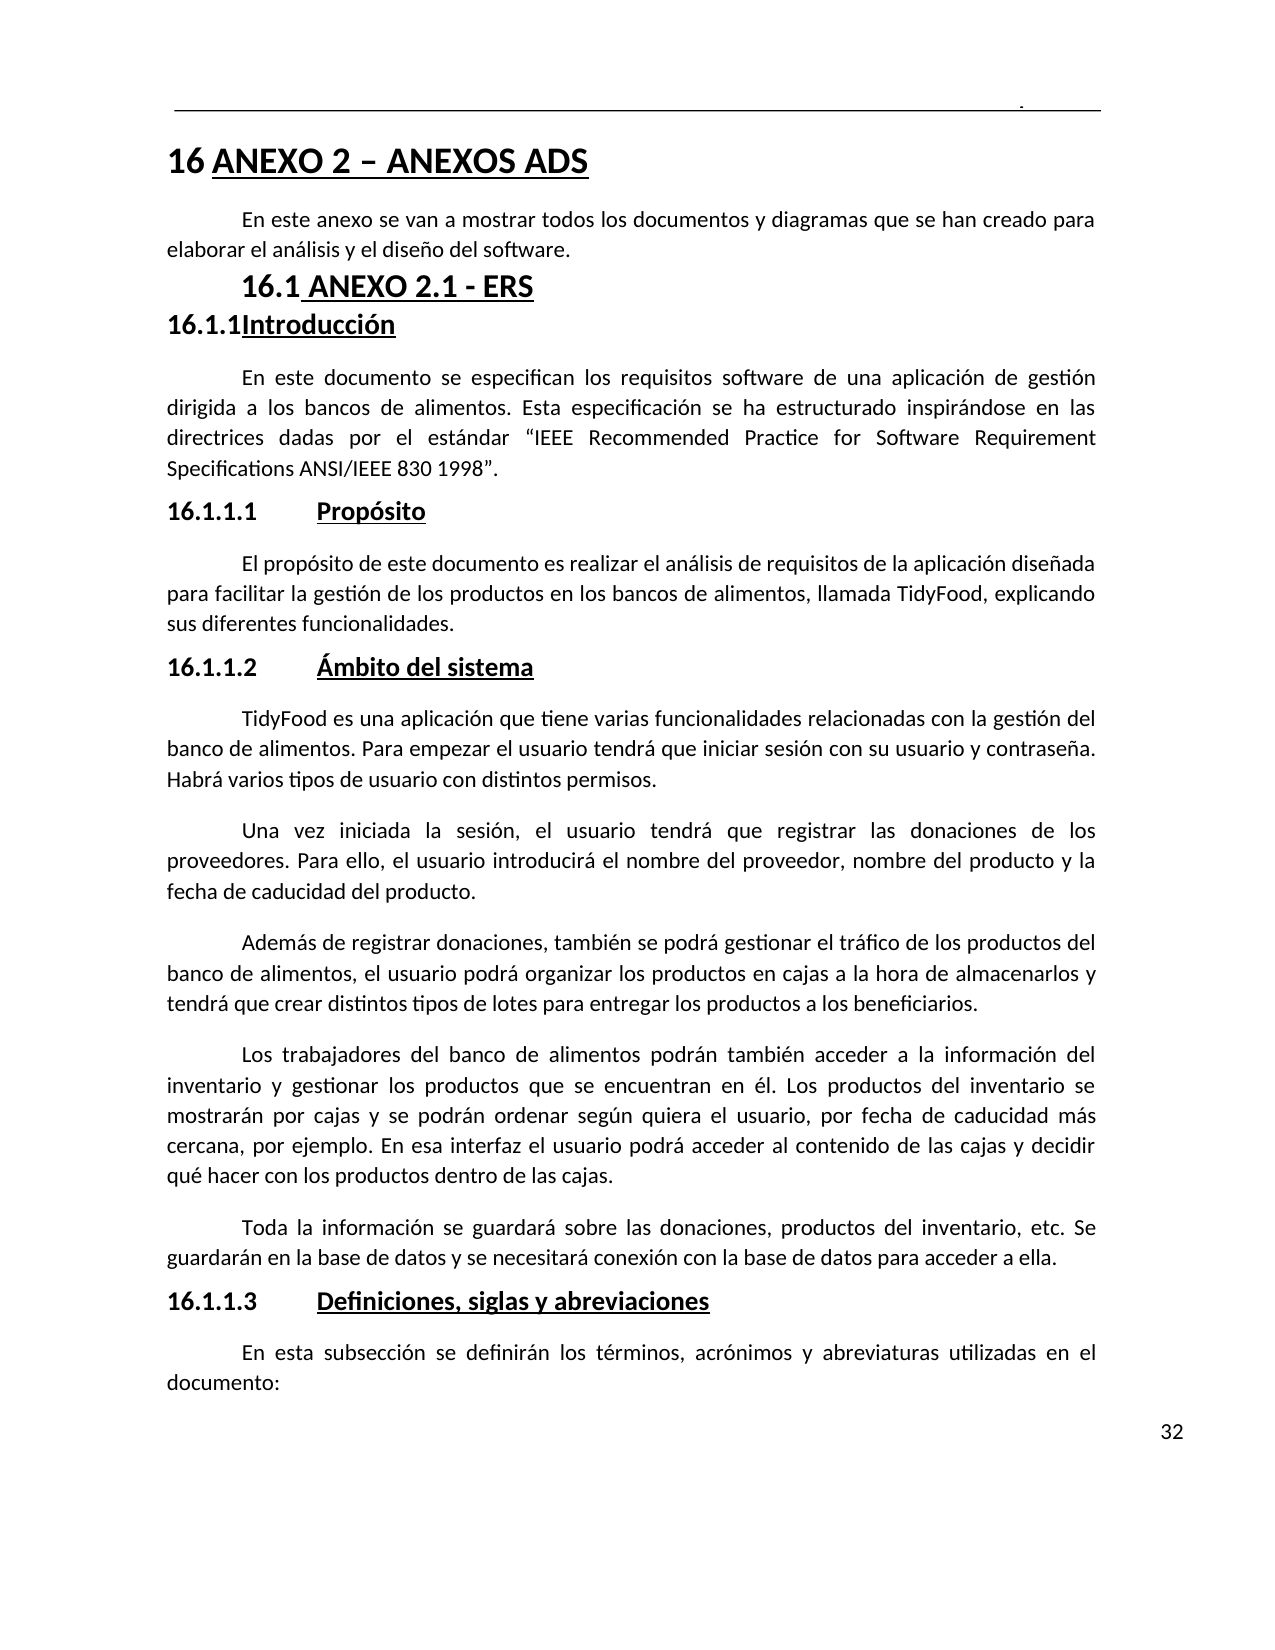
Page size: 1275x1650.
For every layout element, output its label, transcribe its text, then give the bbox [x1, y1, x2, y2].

text Los trabajadores del banco de alimentos podrán también acceder a la información del inventario y gestionar los productos que se encuentran en él. Los productos del inventario se mostrarán por cajas y se podrán ordenar según quiera el usuario, por fecha de caducidad más cercana, por ejemplo. En esa interfaz el usuario podrá acceder al contenido de las cajas y decidir qué hacer con los productos dentro de las cajas. [167, 1041, 1098, 1189]
subtitle Ámbito del sistema [167, 650, 1183, 683]
text Una vez iniciada la sesión, el usuario tendrá que registrar las donaciones de los proveedores. Para ello, el usuario introducirá el nombre del proveedor, nombre del producto y la fecha de caducidad del producto. [167, 816, 1098, 905]
subtitle ANEXO 2 – ANEXOS ADS [167, 137, 1183, 183]
text TidyFood es una aplicación que tiene varias funcionalidades relacionadas con la gestión del banco de alimentos. Para empezar el usuario tendrá que iniciar sesión con su usuario y contraseña. Habrá varios tipos de usuario con distintos permisos. [167, 704, 1098, 793]
text Toda la información se guardará sobre las donaciones, productos del inventario, etc. Se guardarán en la base de datos y se necesitará conexión con la base de datos para acceder a ella. [167, 1213, 1098, 1271]
text En esta subsección se definirán los términos, acrónimos y abreviaturas utilizadas en el documento: [167, 1338, 1098, 1397]
subtitle Propósito [167, 494, 1183, 527]
text Además de registrar donaciones, también se podrá gestionar el tráfico de los productos del banco de alimentos, el usuario podrá organizar los productos en cajas a la hora de almacenarlos y tendrá que crear distintos tipos de lotes para entregar los productos a los beneficiarios. [167, 928, 1098, 1017]
text En este anexo se van a mostrar todos los documentos y diagramas que se han creado para elaborar el análisis y el diseño del software. [167, 205, 1098, 263]
text El propósito de este documento es realizar el análisis de requisitos de la aplicación diseñada para facilitar la gestión de los productos en los bancos de alimentos, llamada TidyFood, explicando sus diferentes funcionalidades. [167, 549, 1098, 637]
subtitle ANEXO 2.1 - ERS [241, 265, 1183, 306]
text En este documento se especifican los requisitos software de una aplicación de gestión dirigida a los bancos de alimentos. Esta especificación se ha estructurado inspirándose en las directrices dadas por el estándar “IEEE Recommended Practice for Software Requirement Specifications ANSI/IEEE 830 1998”. [167, 363, 1098, 482]
subtitle Introducción [167, 306, 1183, 342]
subtitle Definiciones, siglas y abreviaciones [167, 1284, 1183, 1317]
